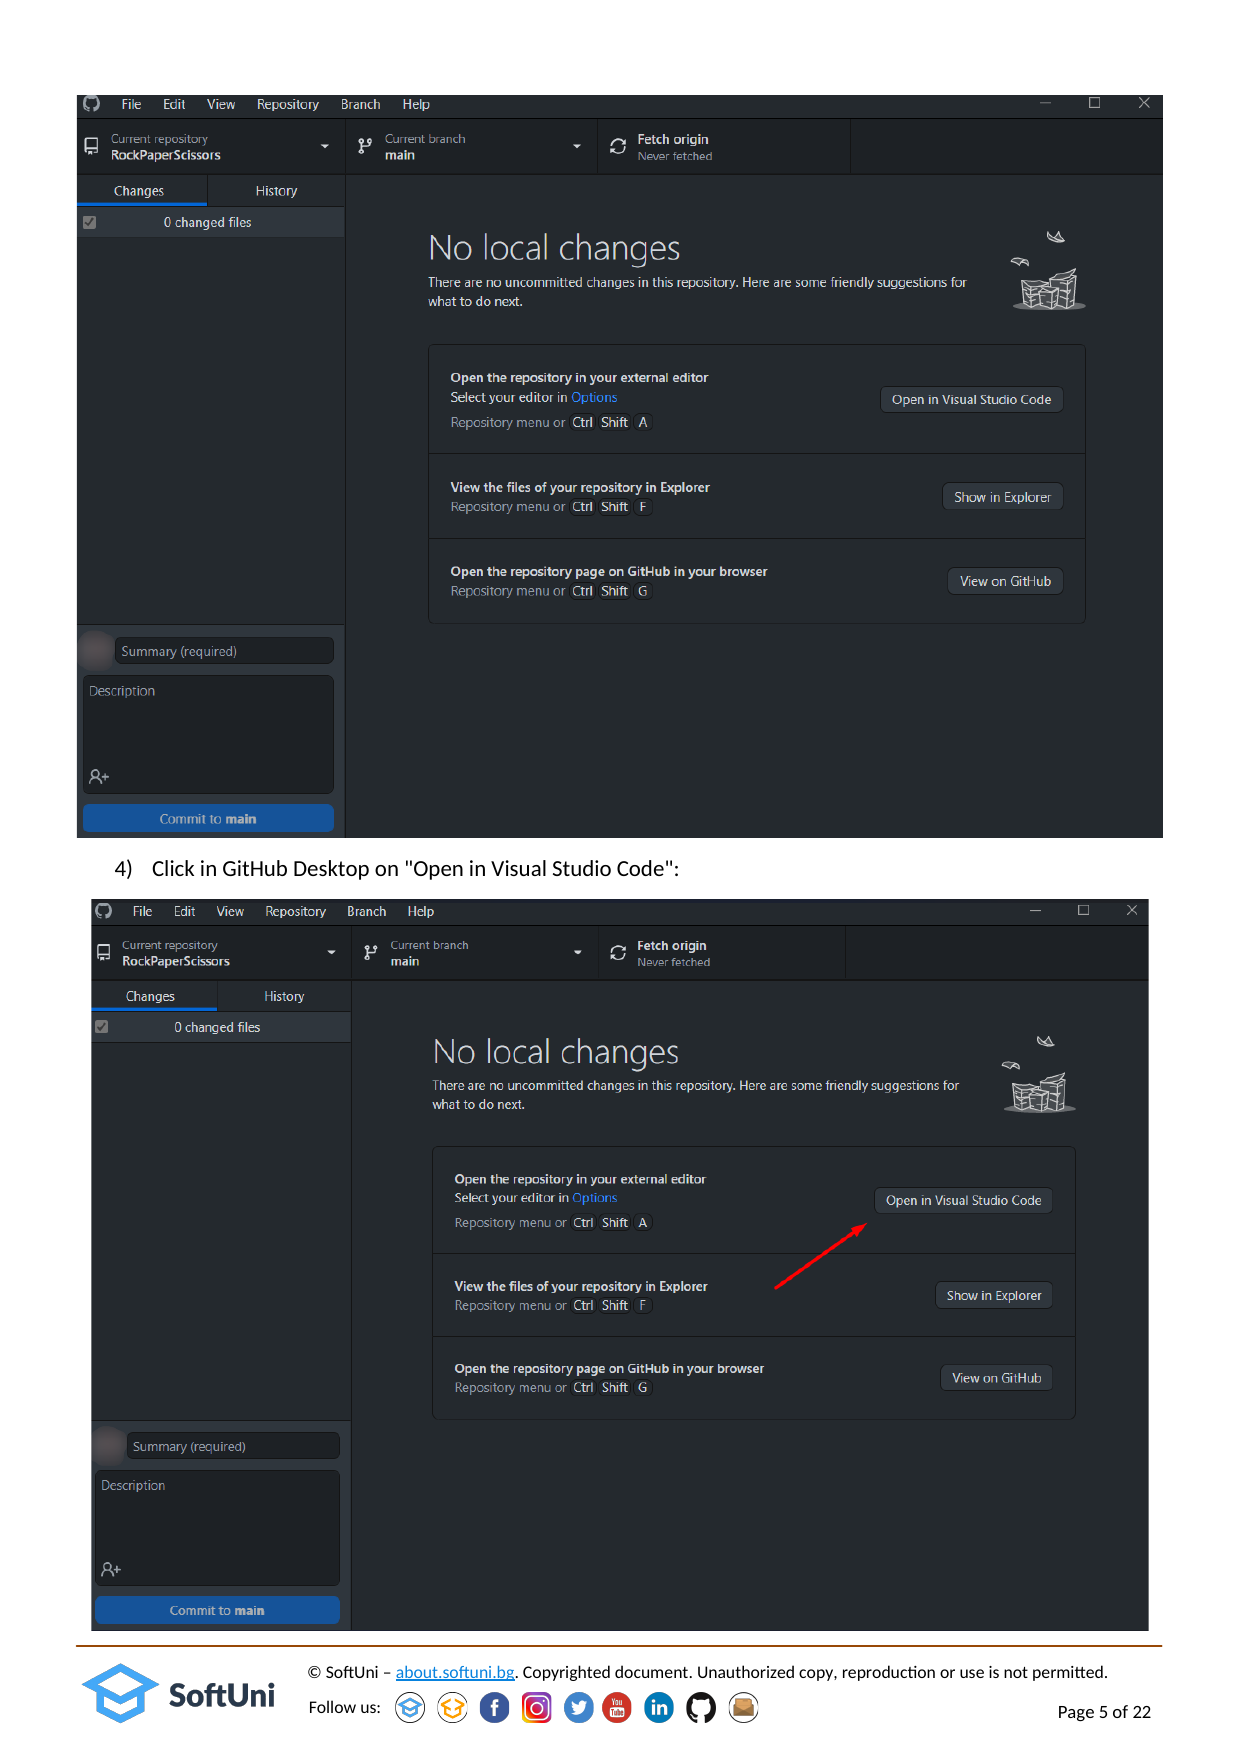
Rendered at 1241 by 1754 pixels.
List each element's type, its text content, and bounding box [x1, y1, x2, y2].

picture [479, 1692, 510, 1723]
picture [602, 1692, 632, 1723]
picture [564, 1692, 594, 1723]
list Click in GitHub Desktop on "Open in Visual Studio Code": [114, 854, 1163, 883]
picture [644, 1692, 653, 1701]
picture [665, 1714, 674, 1723]
picture [644, 1714, 653, 1723]
picture [728, 1692, 759, 1723]
picture [658, 1705, 667, 1714]
picture [665, 1692, 674, 1701]
picture [91, 899, 1149, 1631]
picture [686, 1692, 716, 1723]
picture [76, 95, 1163, 838]
picture [75, 1658, 281, 1729]
picture [395, 1692, 425, 1723]
picture [522, 1692, 552, 1723]
picture [437, 1692, 468, 1723]
